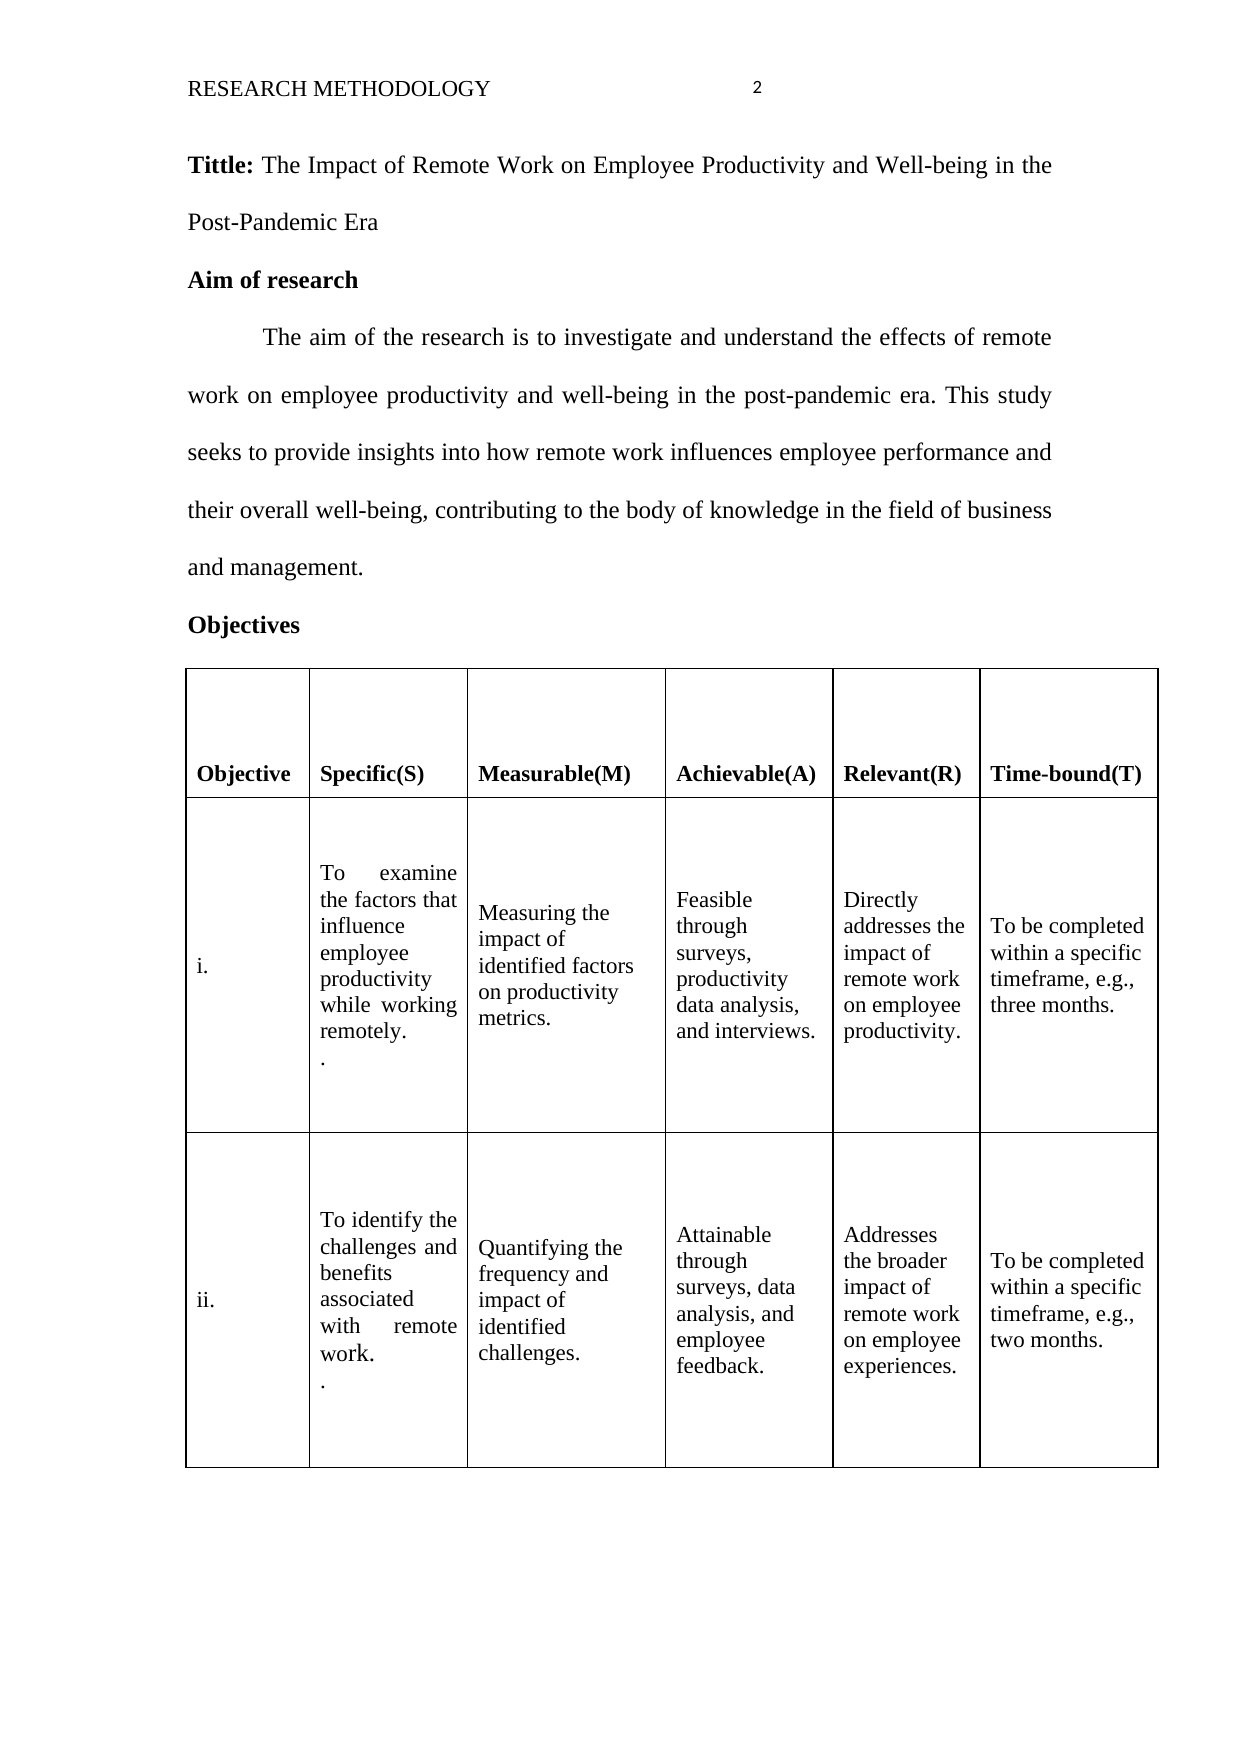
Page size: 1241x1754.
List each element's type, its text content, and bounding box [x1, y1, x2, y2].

table_header Achievable(A) [666, 669, 832, 797]
table_cell ii. [187, 1133, 309, 1466]
text Tittle: The Impact of Remote Work on Employee Productivity and Well-being in the Post-Pandemic Era [187, 150, 1053, 236]
table_header Relevant(R) [834, 669, 979, 797]
text Aim of research [187, 265, 1053, 294]
table_header Time-bound(T) [981, 669, 1157, 797]
table_cell To be completed within a specific timeframe, e.g., two months. [981, 1133, 1157, 1466]
table_header Objective [187, 669, 309, 797]
table_header Measurable(M) [468, 669, 665, 797]
table_cell Measuring the impact of identified factors on productivity metrics. [468, 798, 665, 1132]
table_cell To be completed within a specific timeframe, e.g., three months. [981, 798, 1157, 1132]
table_cell Addresses the broader impact of remote work on employee experiences. [834, 1133, 979, 1466]
table_cell Directly addresses the impact of remote work on employee productivity. [834, 798, 979, 1132]
table_cell Feasible through surveys, productivity data analysis, and interviews. [666, 798, 832, 1132]
text Objectives [187, 610, 1053, 639]
table_cell i. [187, 798, 309, 1132]
table_cell To identify the challenges and benefits associated with remote work. . [310, 1133, 467, 1466]
table_cell Quantifying the frequency and impact of identified challenges. [468, 1133, 665, 1466]
table_cell To examine the factors that influence employee productivity while working remotely. . [310, 798, 467, 1132]
text The aim of the research is to investigate and understand the effects of remote work on employee productivity and well-being in the post-pandemic era. This study seeks to provide insights into how remote work influences employee performance and their overall well-being, contributing to the body of knowledge in the field of business and management. [187, 322, 1053, 581]
table_cell Attainable through surveys, data analysis, and employee feedback. [666, 1133, 832, 1466]
table_header Specific(S) [310, 669, 467, 797]
